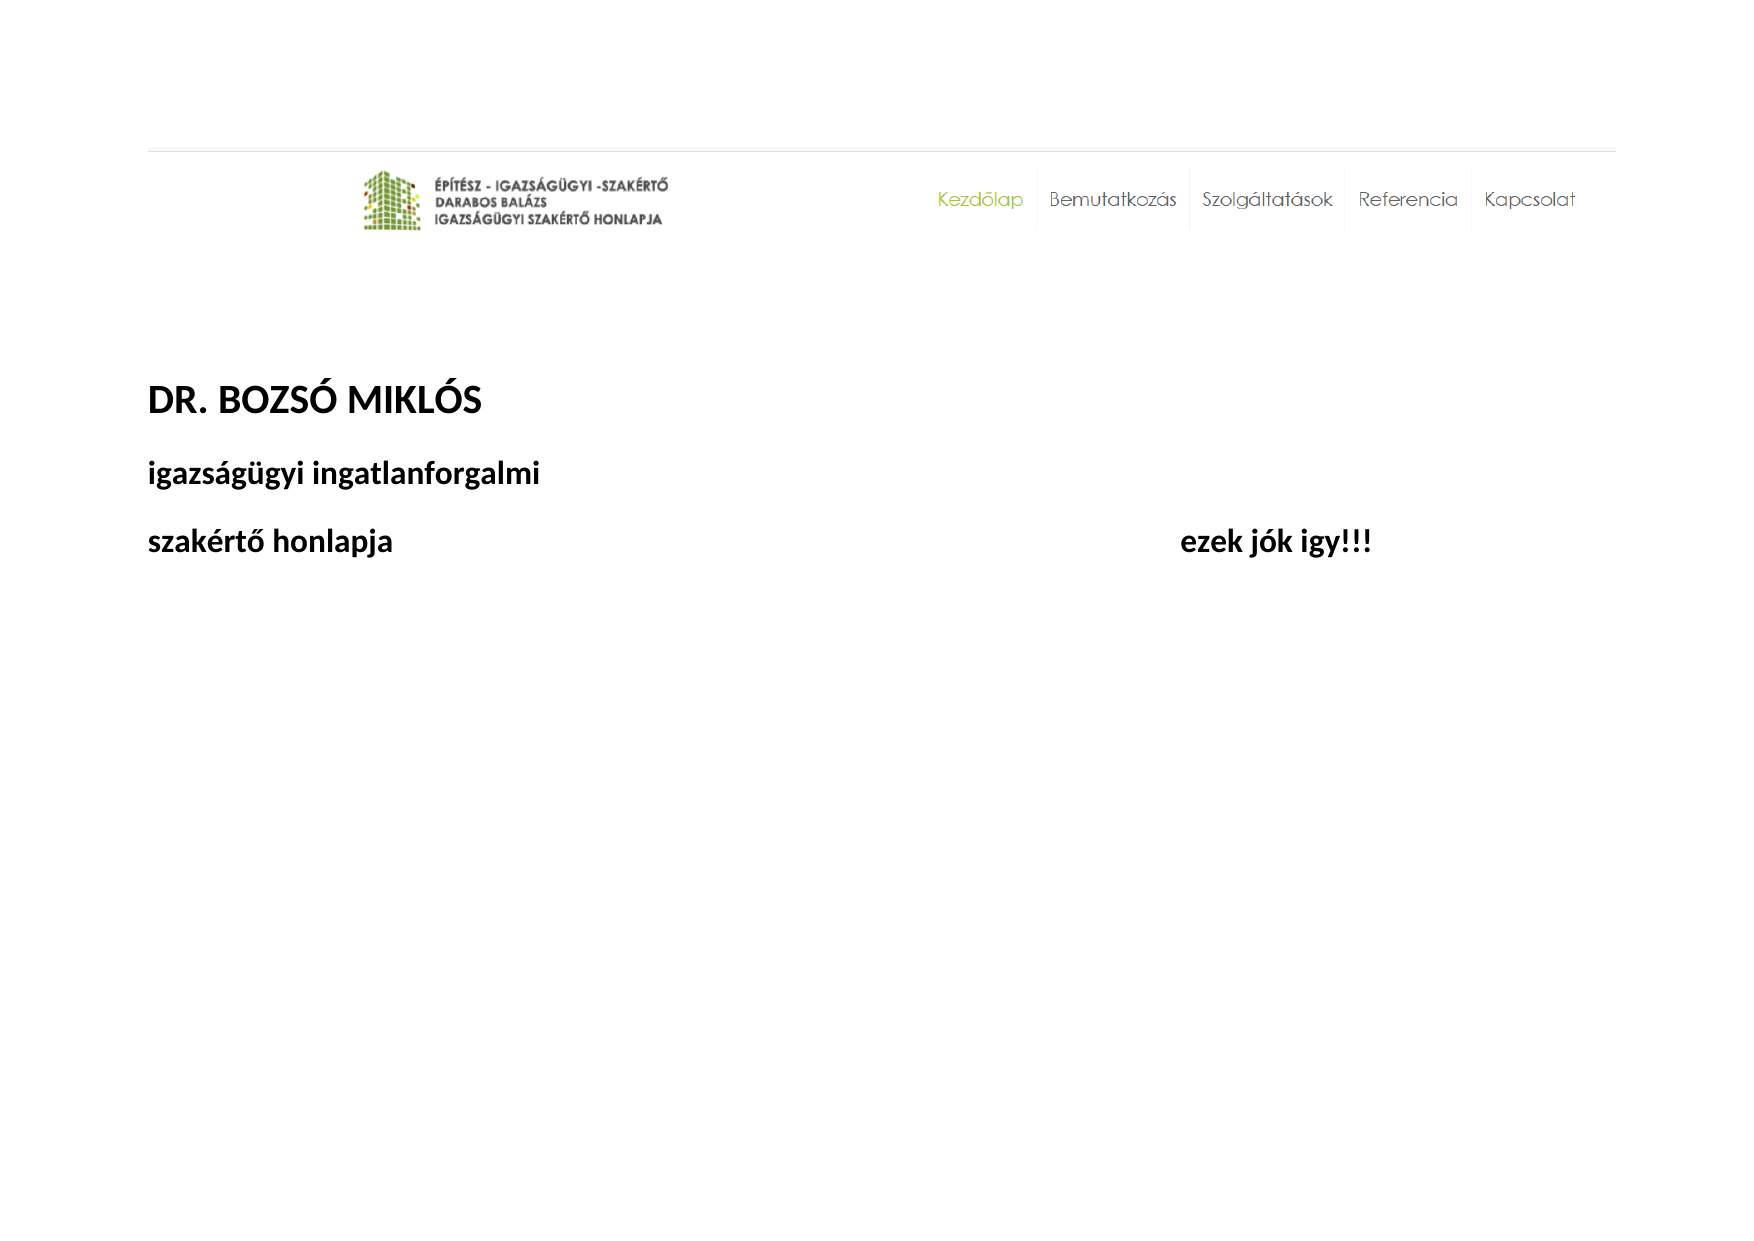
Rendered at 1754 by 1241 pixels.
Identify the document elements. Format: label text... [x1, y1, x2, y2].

text szakértő honlapja ezek jók igy!!! [148, 520, 1606, 560]
text igazságügyi ingatlanforgalmi [148, 452, 1606, 493]
picture [147, 147, 1617, 242]
text DR. BOZSÓ MIKLÓS [148, 373, 1606, 424]
